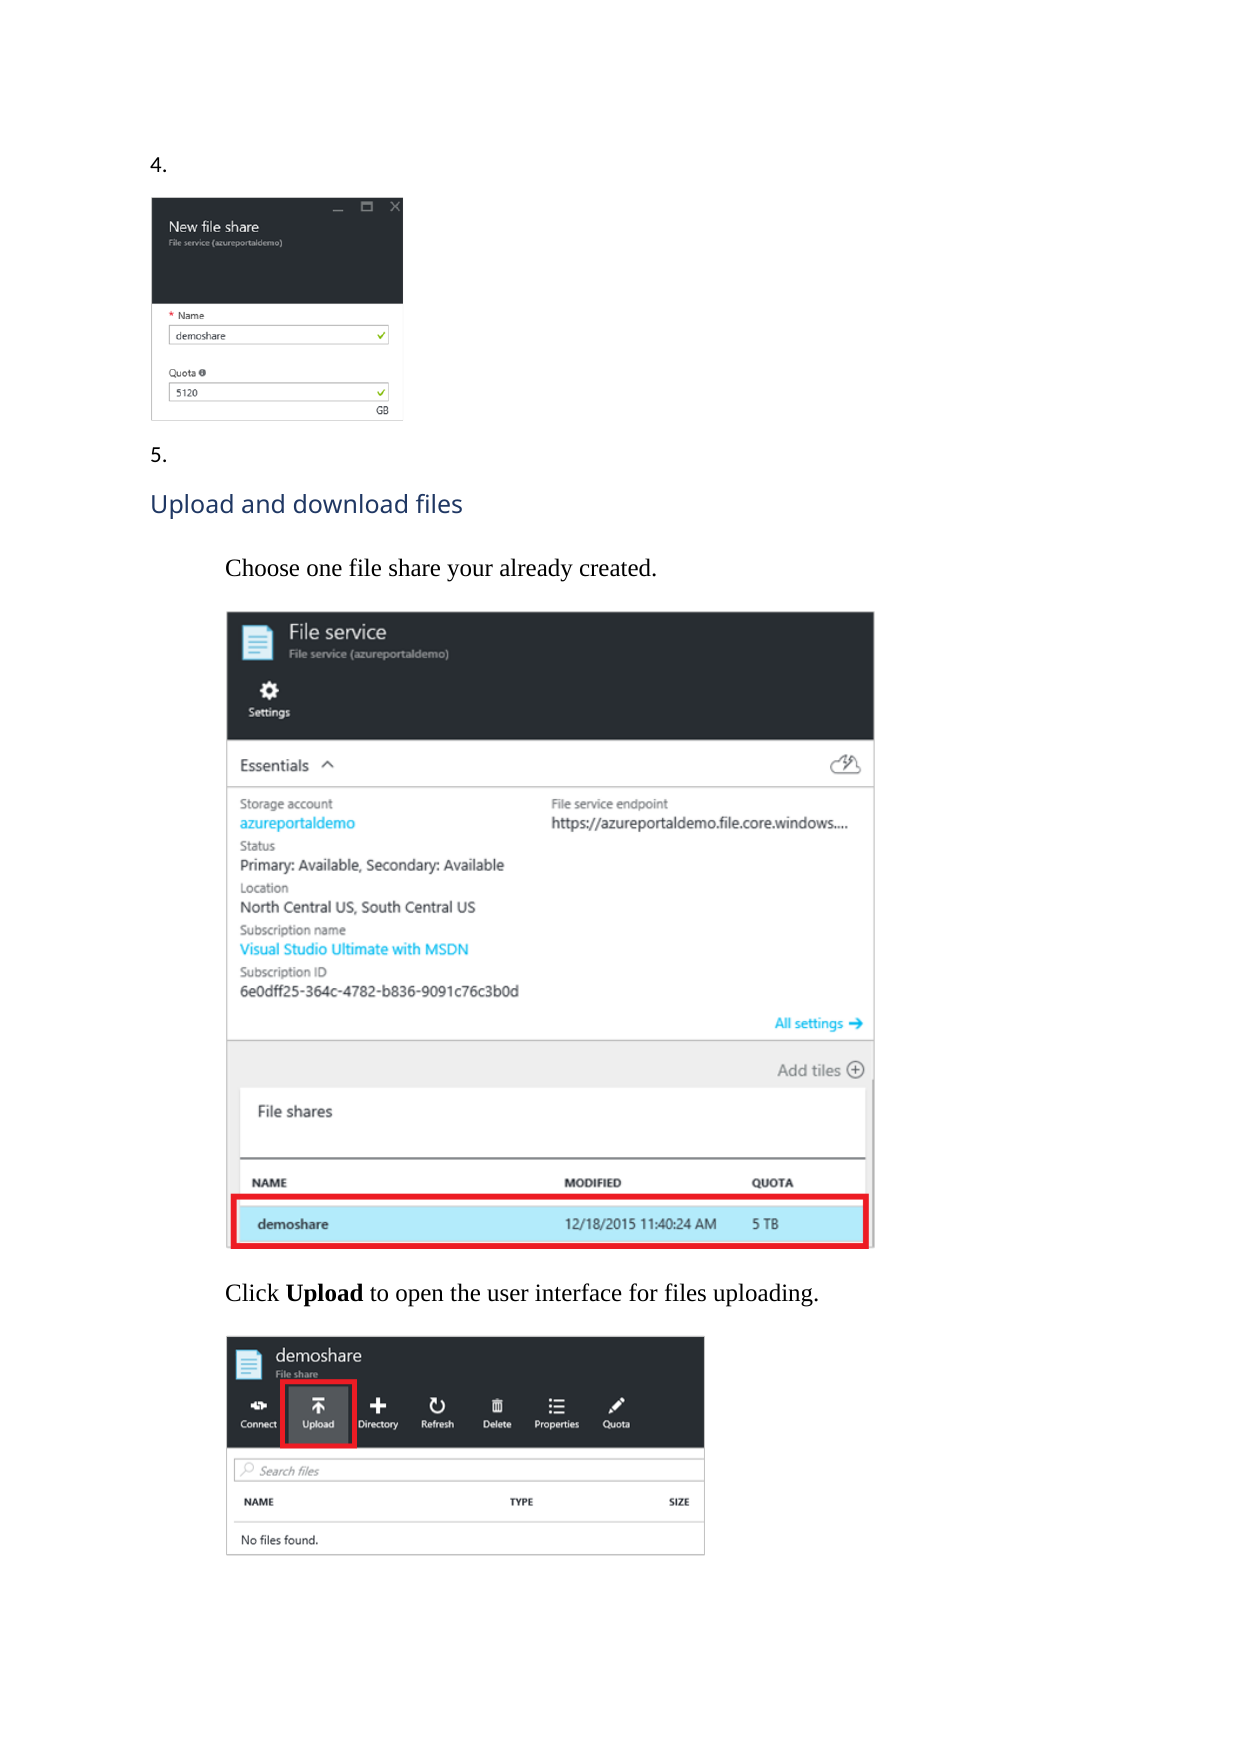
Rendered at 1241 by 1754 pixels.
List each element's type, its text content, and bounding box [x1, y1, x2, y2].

picture [225, 610, 876, 1249]
text 4. [150, 150, 1090, 178]
text Click Upload to open the user interface for files uploading. [225, 1278, 1090, 1307]
picture [150, 196, 404, 421]
text Choose one file share your already created. [225, 553, 1090, 581]
text 5. [150, 440, 1090, 468]
picture [225, 1335, 707, 1557]
subtitle Upload and download files [150, 487, 1090, 521]
